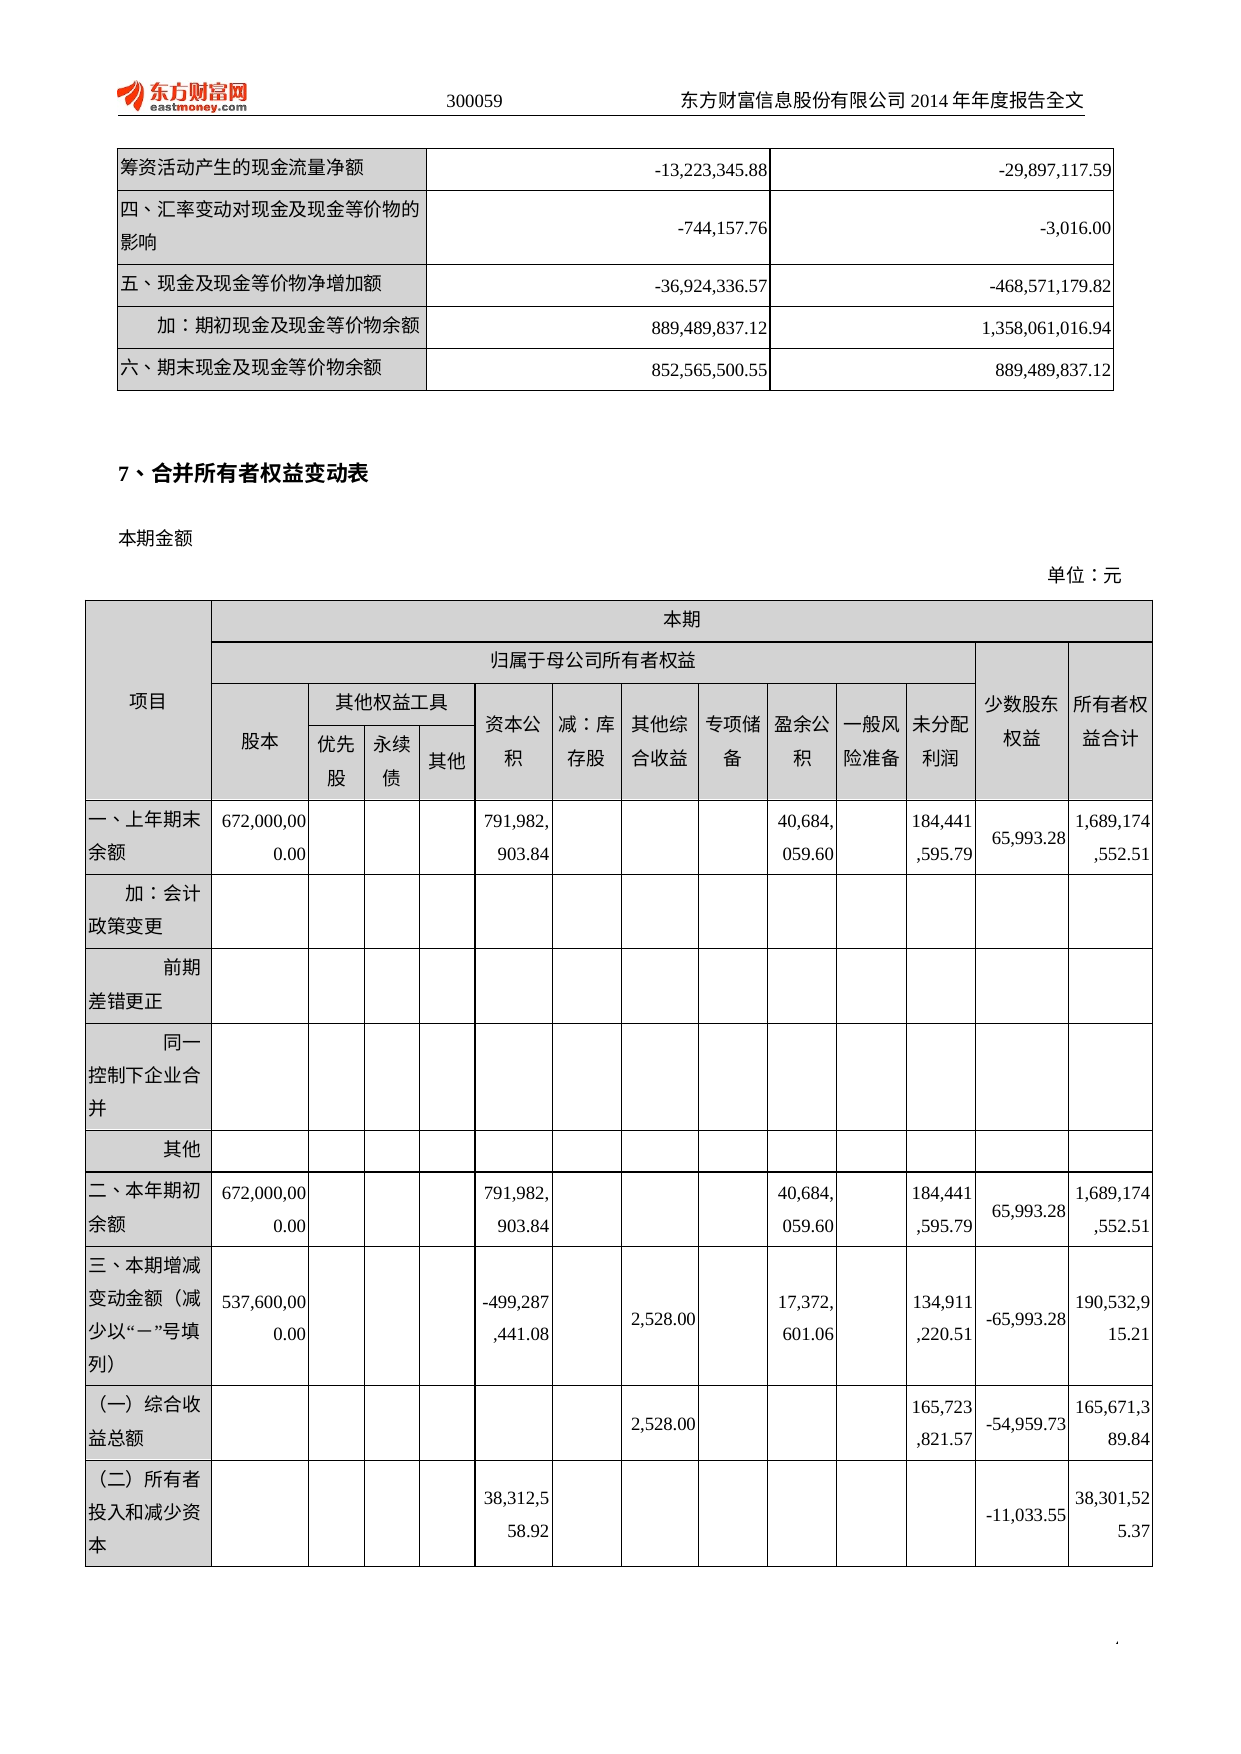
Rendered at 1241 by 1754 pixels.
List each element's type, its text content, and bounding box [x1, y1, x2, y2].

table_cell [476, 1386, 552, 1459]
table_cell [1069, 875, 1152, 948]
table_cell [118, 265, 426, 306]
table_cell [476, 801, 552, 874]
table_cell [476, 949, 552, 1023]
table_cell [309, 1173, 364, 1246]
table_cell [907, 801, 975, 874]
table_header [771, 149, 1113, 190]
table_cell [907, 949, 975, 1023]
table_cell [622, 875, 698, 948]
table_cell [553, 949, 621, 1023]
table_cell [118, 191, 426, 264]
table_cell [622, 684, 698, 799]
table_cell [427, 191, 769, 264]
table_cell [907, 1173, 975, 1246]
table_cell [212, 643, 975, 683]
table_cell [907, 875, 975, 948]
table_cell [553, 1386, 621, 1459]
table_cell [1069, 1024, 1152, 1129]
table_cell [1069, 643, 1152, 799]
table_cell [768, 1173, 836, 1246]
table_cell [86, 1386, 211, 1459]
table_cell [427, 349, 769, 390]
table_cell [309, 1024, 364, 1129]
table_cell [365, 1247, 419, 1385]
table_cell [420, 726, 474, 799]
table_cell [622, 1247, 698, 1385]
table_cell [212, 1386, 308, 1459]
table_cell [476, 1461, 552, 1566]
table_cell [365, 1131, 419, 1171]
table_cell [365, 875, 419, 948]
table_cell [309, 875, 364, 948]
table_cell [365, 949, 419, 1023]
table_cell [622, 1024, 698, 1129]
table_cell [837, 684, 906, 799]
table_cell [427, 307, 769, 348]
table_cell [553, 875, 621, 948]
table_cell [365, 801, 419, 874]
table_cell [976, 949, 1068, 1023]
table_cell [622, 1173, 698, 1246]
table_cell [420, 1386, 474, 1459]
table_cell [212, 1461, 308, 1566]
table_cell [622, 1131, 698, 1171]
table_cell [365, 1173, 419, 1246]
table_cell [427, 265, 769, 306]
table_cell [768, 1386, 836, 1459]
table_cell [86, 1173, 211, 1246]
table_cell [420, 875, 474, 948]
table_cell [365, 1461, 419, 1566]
text 本期金额 [118, 525, 1167, 550]
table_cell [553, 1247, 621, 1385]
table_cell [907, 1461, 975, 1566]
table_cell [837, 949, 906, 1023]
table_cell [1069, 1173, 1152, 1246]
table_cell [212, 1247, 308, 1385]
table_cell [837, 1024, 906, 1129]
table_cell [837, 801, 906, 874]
subtitle 7、合并所有者权益变动表 [118, 458, 1167, 488]
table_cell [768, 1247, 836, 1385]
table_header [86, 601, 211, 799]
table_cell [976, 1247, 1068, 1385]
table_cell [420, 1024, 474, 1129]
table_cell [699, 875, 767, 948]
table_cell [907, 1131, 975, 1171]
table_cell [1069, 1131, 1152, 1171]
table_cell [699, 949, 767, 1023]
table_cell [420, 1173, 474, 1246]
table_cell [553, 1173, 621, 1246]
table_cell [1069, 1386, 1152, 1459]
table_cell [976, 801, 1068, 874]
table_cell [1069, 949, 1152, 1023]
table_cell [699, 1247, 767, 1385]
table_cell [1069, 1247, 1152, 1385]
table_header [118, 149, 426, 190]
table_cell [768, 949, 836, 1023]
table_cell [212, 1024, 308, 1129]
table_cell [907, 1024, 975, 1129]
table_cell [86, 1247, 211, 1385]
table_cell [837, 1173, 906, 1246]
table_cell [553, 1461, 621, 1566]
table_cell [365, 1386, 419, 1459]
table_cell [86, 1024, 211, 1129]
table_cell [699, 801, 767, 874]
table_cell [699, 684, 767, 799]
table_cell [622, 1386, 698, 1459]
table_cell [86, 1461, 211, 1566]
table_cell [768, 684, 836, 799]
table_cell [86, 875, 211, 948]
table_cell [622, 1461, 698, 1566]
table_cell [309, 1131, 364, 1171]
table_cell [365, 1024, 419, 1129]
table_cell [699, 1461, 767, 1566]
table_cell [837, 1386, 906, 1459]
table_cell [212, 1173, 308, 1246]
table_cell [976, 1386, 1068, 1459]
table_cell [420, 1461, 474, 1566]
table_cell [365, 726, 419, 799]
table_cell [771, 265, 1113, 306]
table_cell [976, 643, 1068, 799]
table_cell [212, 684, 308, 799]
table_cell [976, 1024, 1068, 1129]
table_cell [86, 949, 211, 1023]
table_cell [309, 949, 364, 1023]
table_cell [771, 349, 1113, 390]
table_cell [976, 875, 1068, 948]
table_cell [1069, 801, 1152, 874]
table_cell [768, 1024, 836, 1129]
text 单位：元 [75, 562, 1122, 588]
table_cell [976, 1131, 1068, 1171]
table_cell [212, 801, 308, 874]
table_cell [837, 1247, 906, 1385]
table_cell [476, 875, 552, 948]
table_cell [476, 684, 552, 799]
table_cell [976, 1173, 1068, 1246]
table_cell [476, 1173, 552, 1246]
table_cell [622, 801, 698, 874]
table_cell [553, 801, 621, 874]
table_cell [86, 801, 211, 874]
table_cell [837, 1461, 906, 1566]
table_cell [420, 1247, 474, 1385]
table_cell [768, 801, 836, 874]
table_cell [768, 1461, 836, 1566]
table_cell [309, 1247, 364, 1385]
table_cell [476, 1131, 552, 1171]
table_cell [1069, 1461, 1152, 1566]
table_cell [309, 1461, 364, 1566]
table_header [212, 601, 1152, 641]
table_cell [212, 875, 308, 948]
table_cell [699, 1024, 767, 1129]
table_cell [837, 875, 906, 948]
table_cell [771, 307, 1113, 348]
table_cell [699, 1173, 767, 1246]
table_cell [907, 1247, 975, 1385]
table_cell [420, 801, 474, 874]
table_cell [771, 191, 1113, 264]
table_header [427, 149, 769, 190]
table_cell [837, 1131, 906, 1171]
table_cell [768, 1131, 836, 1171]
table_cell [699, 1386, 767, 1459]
picture [117, 80, 247, 113]
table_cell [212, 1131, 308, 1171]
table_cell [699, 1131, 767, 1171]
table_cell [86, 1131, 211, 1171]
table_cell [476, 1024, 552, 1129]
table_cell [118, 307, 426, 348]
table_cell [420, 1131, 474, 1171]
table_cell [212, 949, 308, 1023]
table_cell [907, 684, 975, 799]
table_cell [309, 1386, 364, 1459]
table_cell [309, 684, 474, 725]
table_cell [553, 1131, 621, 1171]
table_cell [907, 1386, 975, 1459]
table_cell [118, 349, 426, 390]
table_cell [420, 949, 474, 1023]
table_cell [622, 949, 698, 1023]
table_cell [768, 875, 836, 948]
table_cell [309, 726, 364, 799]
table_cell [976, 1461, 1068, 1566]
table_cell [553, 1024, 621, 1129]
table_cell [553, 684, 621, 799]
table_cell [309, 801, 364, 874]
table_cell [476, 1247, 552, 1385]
